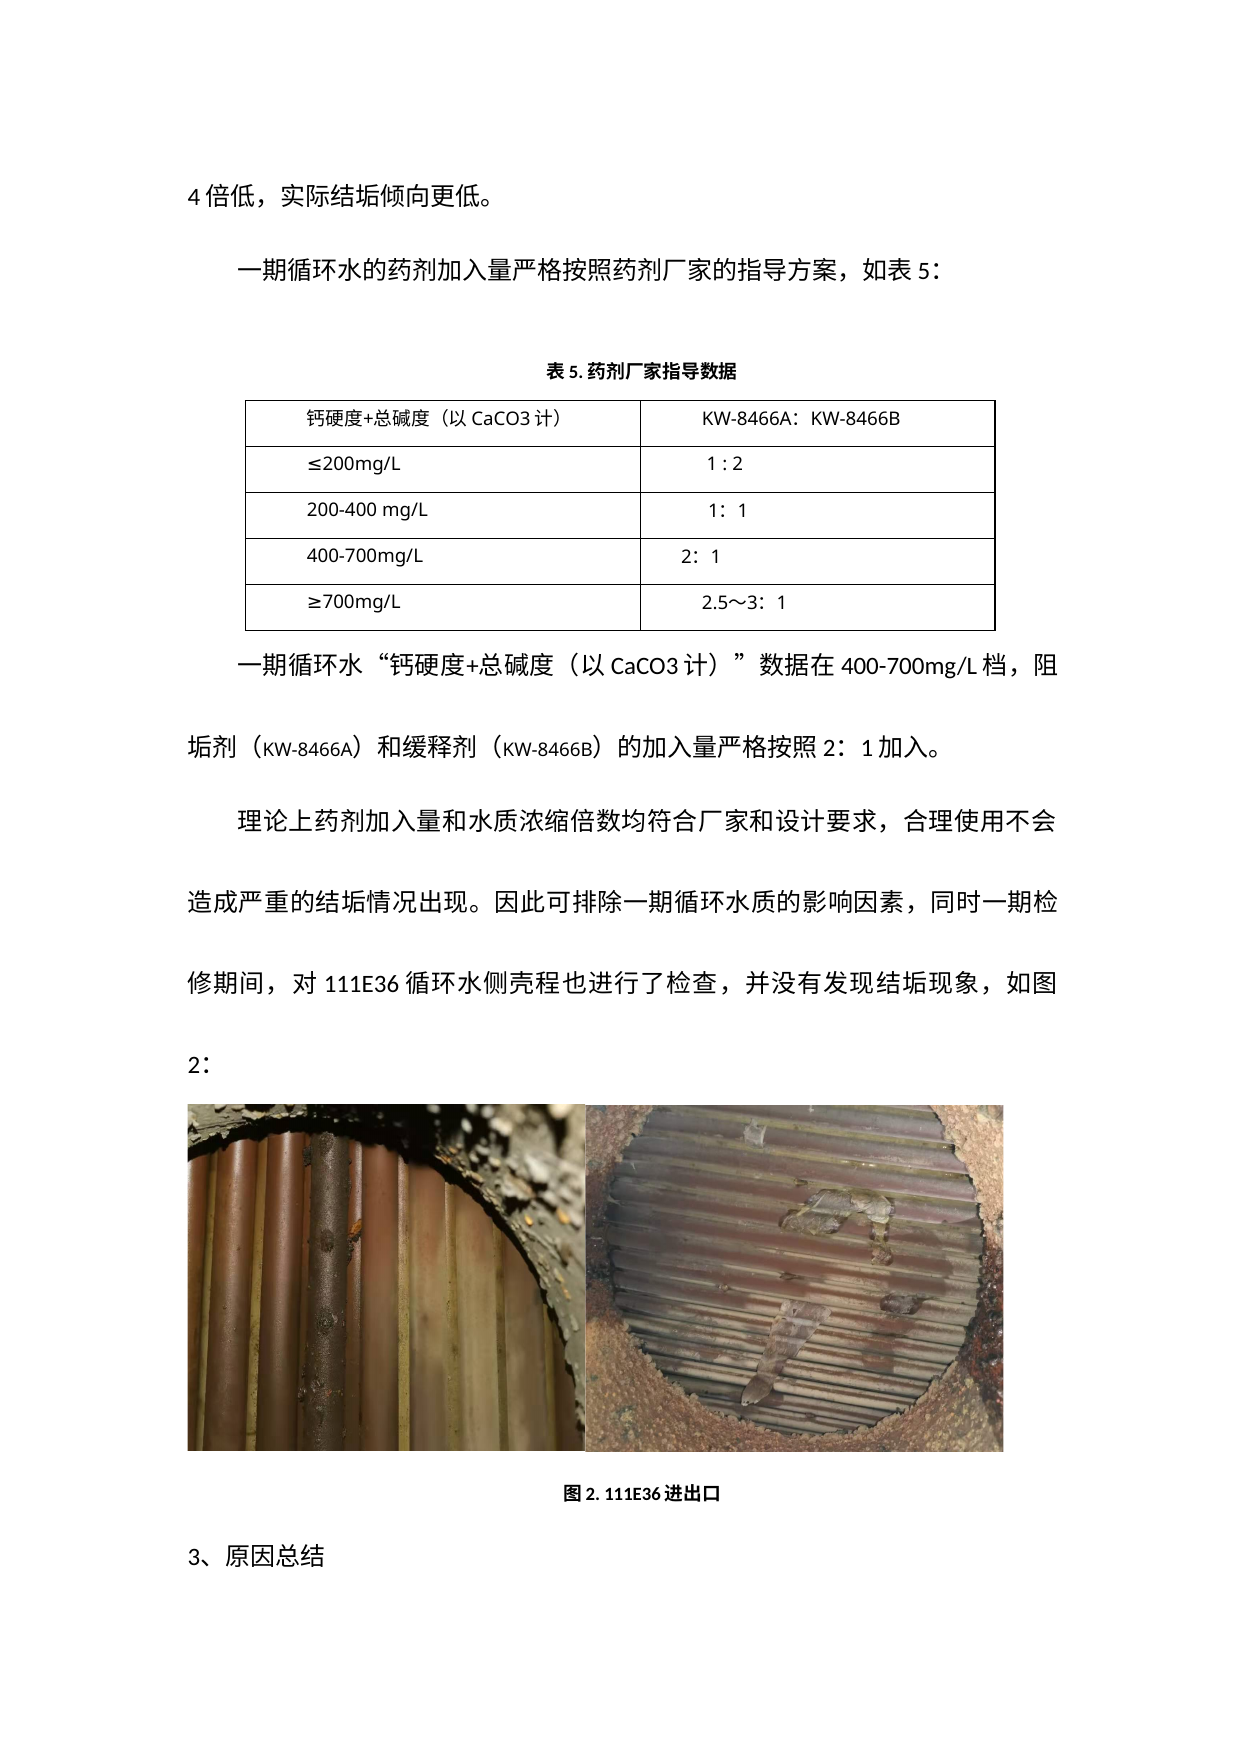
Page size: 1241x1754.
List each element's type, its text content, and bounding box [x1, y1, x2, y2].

text 3、原因总结 [187, 1522, 1059, 1587]
picture [187, 1104, 1004, 1452]
table_header KW-8466A：KW-8466B [641, 401, 994, 446]
text 一期循环水的药剂加入量严格按照药剂厂家的指导方案，如表5： [187, 236, 1059, 301]
text 理论上药剂加入量和水质浓缩倍数均符合厂家和设计要求，合理使用不会造成严重的结垢情况出现。因此可排除一期循环水质的影响因素，同时一期检修期间，对111E36循环水侧壳程也进行了检查，并没有发现结垢现象，如图2： [187, 787, 1059, 1095]
table_cell 2.5～3：1 [641, 585, 994, 630]
table_header 钙硬度+总碱度（以CaCO3计） [246, 401, 640, 446]
table_cell 2：1 [641, 539, 994, 584]
table_cell 400-700mg/L [246, 539, 640, 584]
table_cell 200-400 mg/L [246, 493, 640, 538]
text 一期循环水“钙硬度+总碱度（以CaCO3计）”数据在400-700mg/L档，阻垢剂（KW-8466A）和缓释剂（KW-8466B）的加入量严格按照2：1加入。 [187, 631, 1059, 778]
text 表5. 药剂厂家指导数据 [187, 354, 1059, 387]
table_cell ≥700mg/L [246, 585, 640, 630]
table_cell 1：1 [641, 493, 994, 538]
text 图2. 111E36进出口 [187, 1476, 1059, 1509]
table_cell 1 : 2 [641, 447, 994, 492]
table_cell ≤200mg/L [246, 447, 640, 492]
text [187, 162, 1059, 227]
